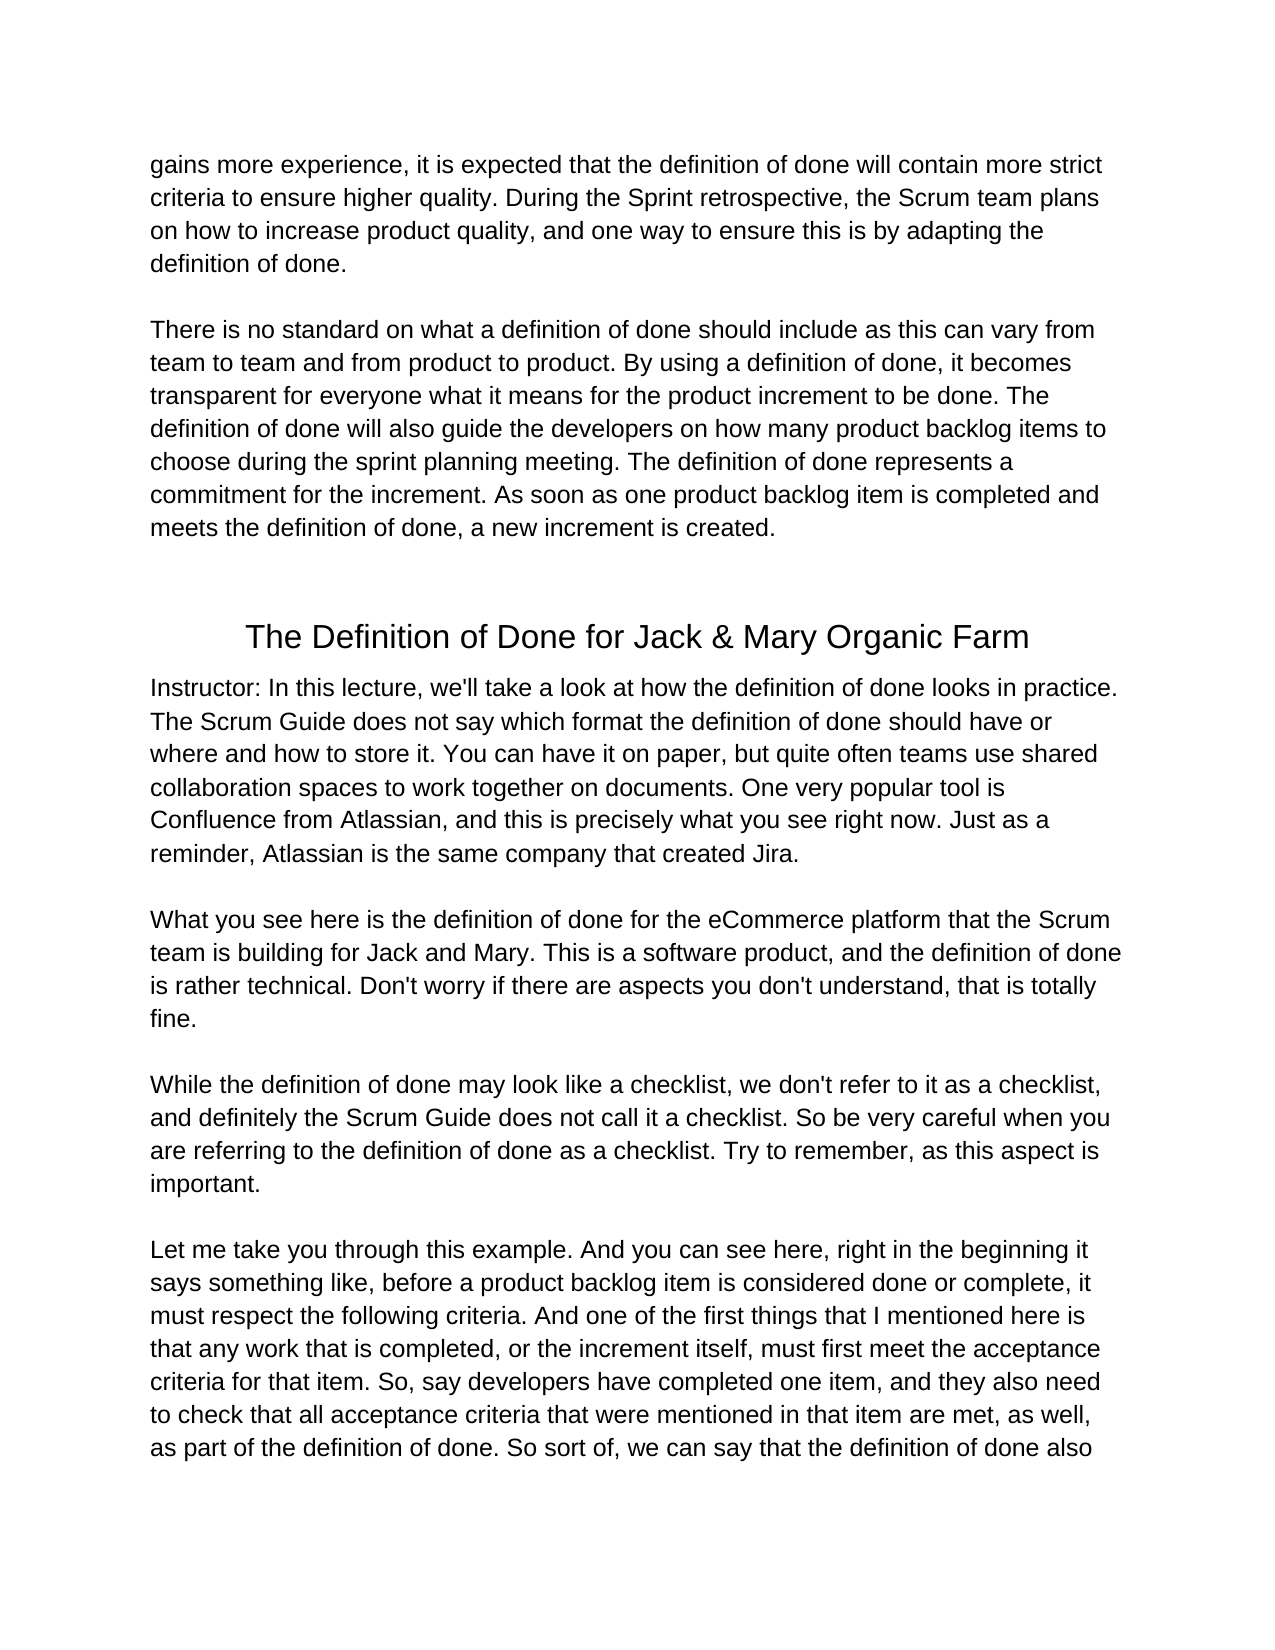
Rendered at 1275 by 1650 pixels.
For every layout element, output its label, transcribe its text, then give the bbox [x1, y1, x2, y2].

subtitle The Definition of Done for Jack & Mary Organic Farm [150, 617, 1125, 655]
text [150, 150, 1125, 278]
text What you see here is the definition of done for the eCommerce platform that the Scrum team is building for Jack and Mary. This is a software product, and the definition of done is rather technical. Don't worry if there are aspects you don't understand, that is totally fine. [150, 904, 1125, 1032]
text There is no standard on what a definition of done should include as this can vary from team to team and from product to product. By using a definition of done, it becomes transparent for everyone what it means for the product increment to be done. The definition of done will also guide the developers on how many product backlog items to choose during the sprint planning meeting. The definition of done represents a commitment for the increment. As soon as one product backlog item is completed and meets the definition of done, a new increment is created. [150, 315, 1125, 542]
text While the definition of done may look like a checklist, we don't refer to it as a checklist, and definitely the Scrum Guide does not call it a checklist. So be very careful when you are referring to the definition of done as a checklist. Try to remember, as this aspect is important. [150, 1070, 1125, 1197]
text Instructor: In this lecture, we'll take a look at how the definition of done looks in practice. The Scrum Guide does not say which format the definition of done should have or where and how to store it. You can have it on paper, but quite often teams use shared collaboration spaces to work together on documents. One very popular tool is Confluence from Atlassian, and this is precisely what you see right now. Just as a reminder, Atlassian is the same company that created Jira. [150, 673, 1125, 867]
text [150, 1235, 1125, 1462]
